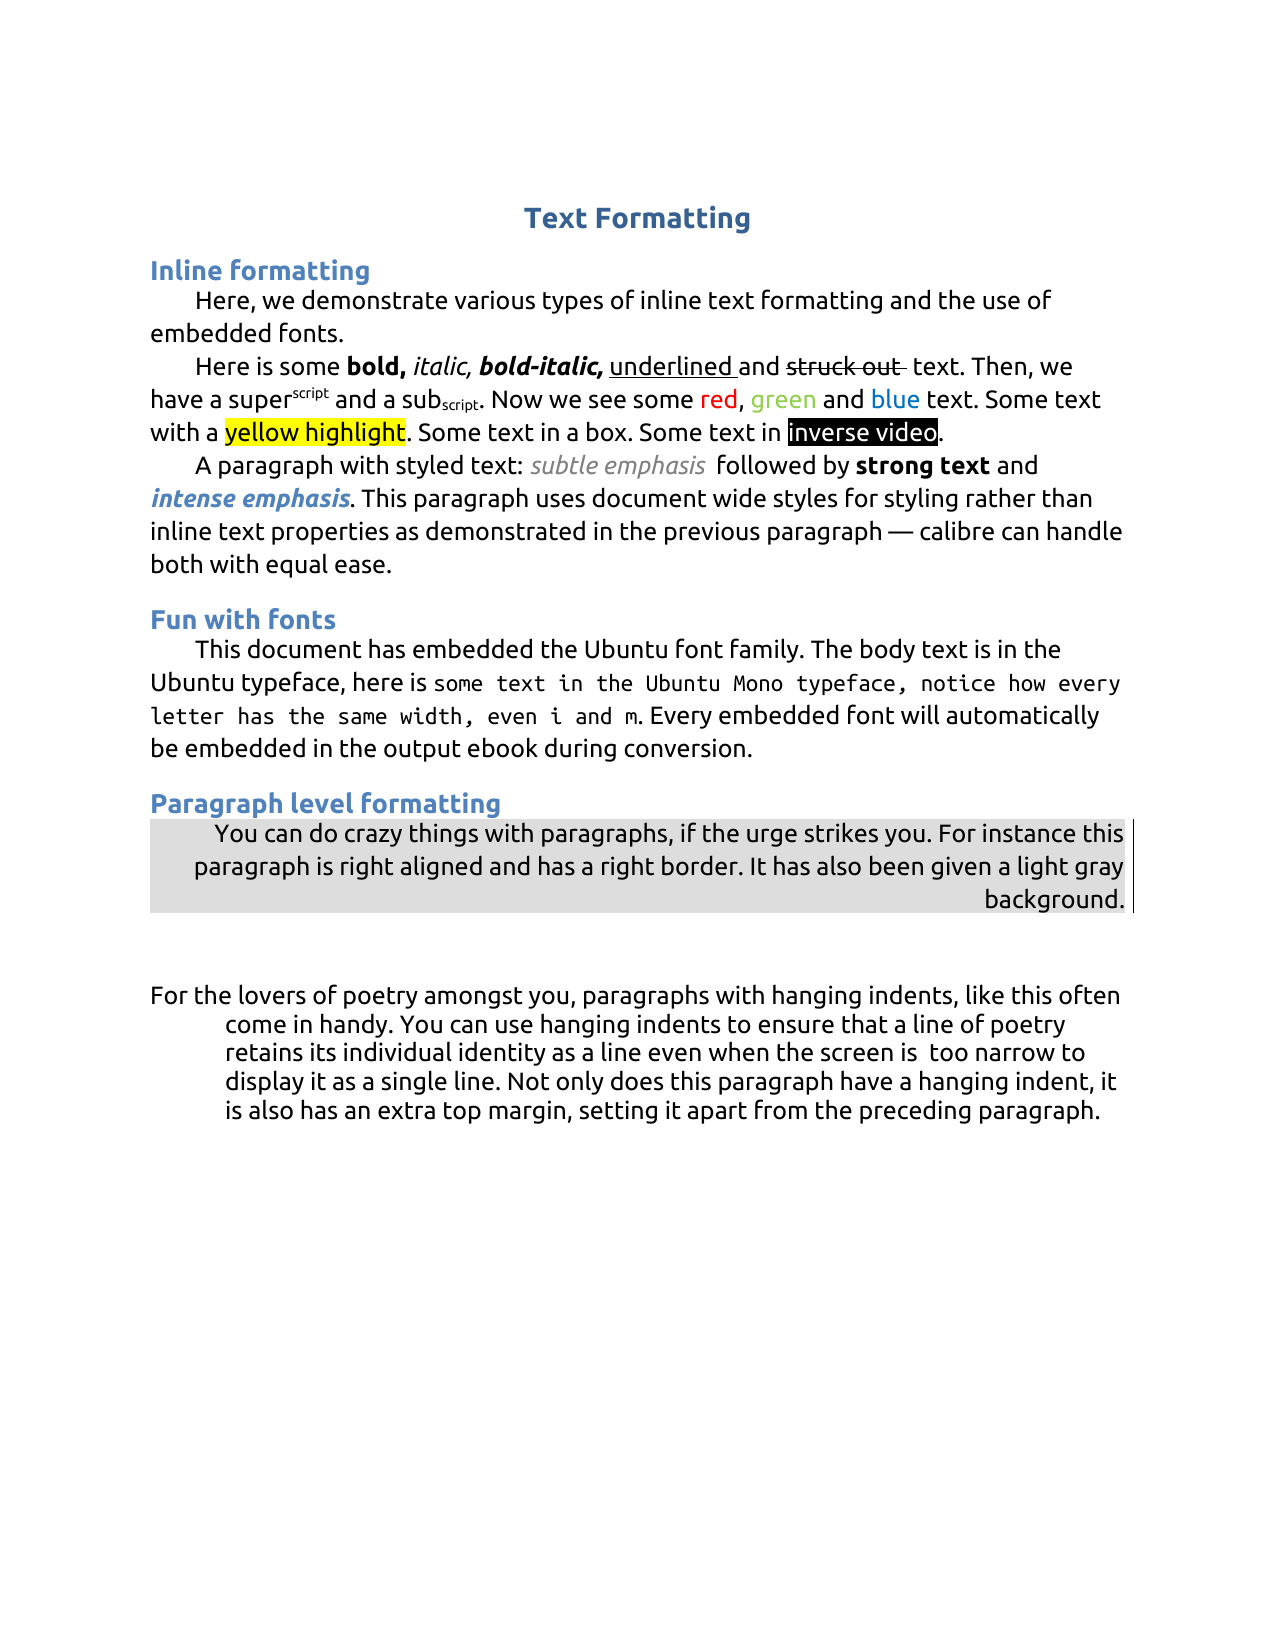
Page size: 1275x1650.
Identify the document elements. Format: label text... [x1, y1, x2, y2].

subtitle Paragraph level formatting [150, 788, 1125, 819]
subtitle Fun with fonts [150, 603, 1125, 635]
text This document has embedded the Ubuntu font family. The body text is in the Ubuntu typeface, here is some text in the Ubuntu Mono typeface, notice how every letter has the same width, even i and m. Every embedded font will automatically be embedded in the output ebook during conversion. [150, 635, 1125, 762]
text Here, we demonstrate various types of inline text formatting and the use of embedded fonts. [150, 286, 1125, 347]
text A paragraph with styled text: subtle emphasis followed by strong text and intense emphasis. This paragraph uses document wide styles for styling rather than inline text properties as demonstrated in the previous paragraph — calibre can handle both with equal ease. [150, 451, 1125, 578]
text Here is some bold, italic, bold-italic, underlined and struck out text. Then, we have a superscript and a subscript. Now we see some red, green and blue text. Some text with a yellow highlight. Some text in a box. Some text in inverse video. [150, 352, 1125, 446]
subtitle Inline formatting [150, 254, 1125, 286]
text For the lovers of poetry amongst you, paragraphs with hanging indents, like this often come in handy. You can use hanging indents to ensure that a line of poetry retains its individual identity as a line even when the screen is too narrow to display it as a single line. Not only does this paragraph have a hanging indent, it is also has an extra top margin, setting it apart from the preceding paragraph. [150, 980, 1125, 1124]
subtitle Text Formatting [150, 200, 1125, 233]
text You can do crazy things with paragraphs, if the urge strikes you. For instance this paragraph is right aligned and has a right border. It has also been given a light gray background. [150, 819, 1125, 913]
